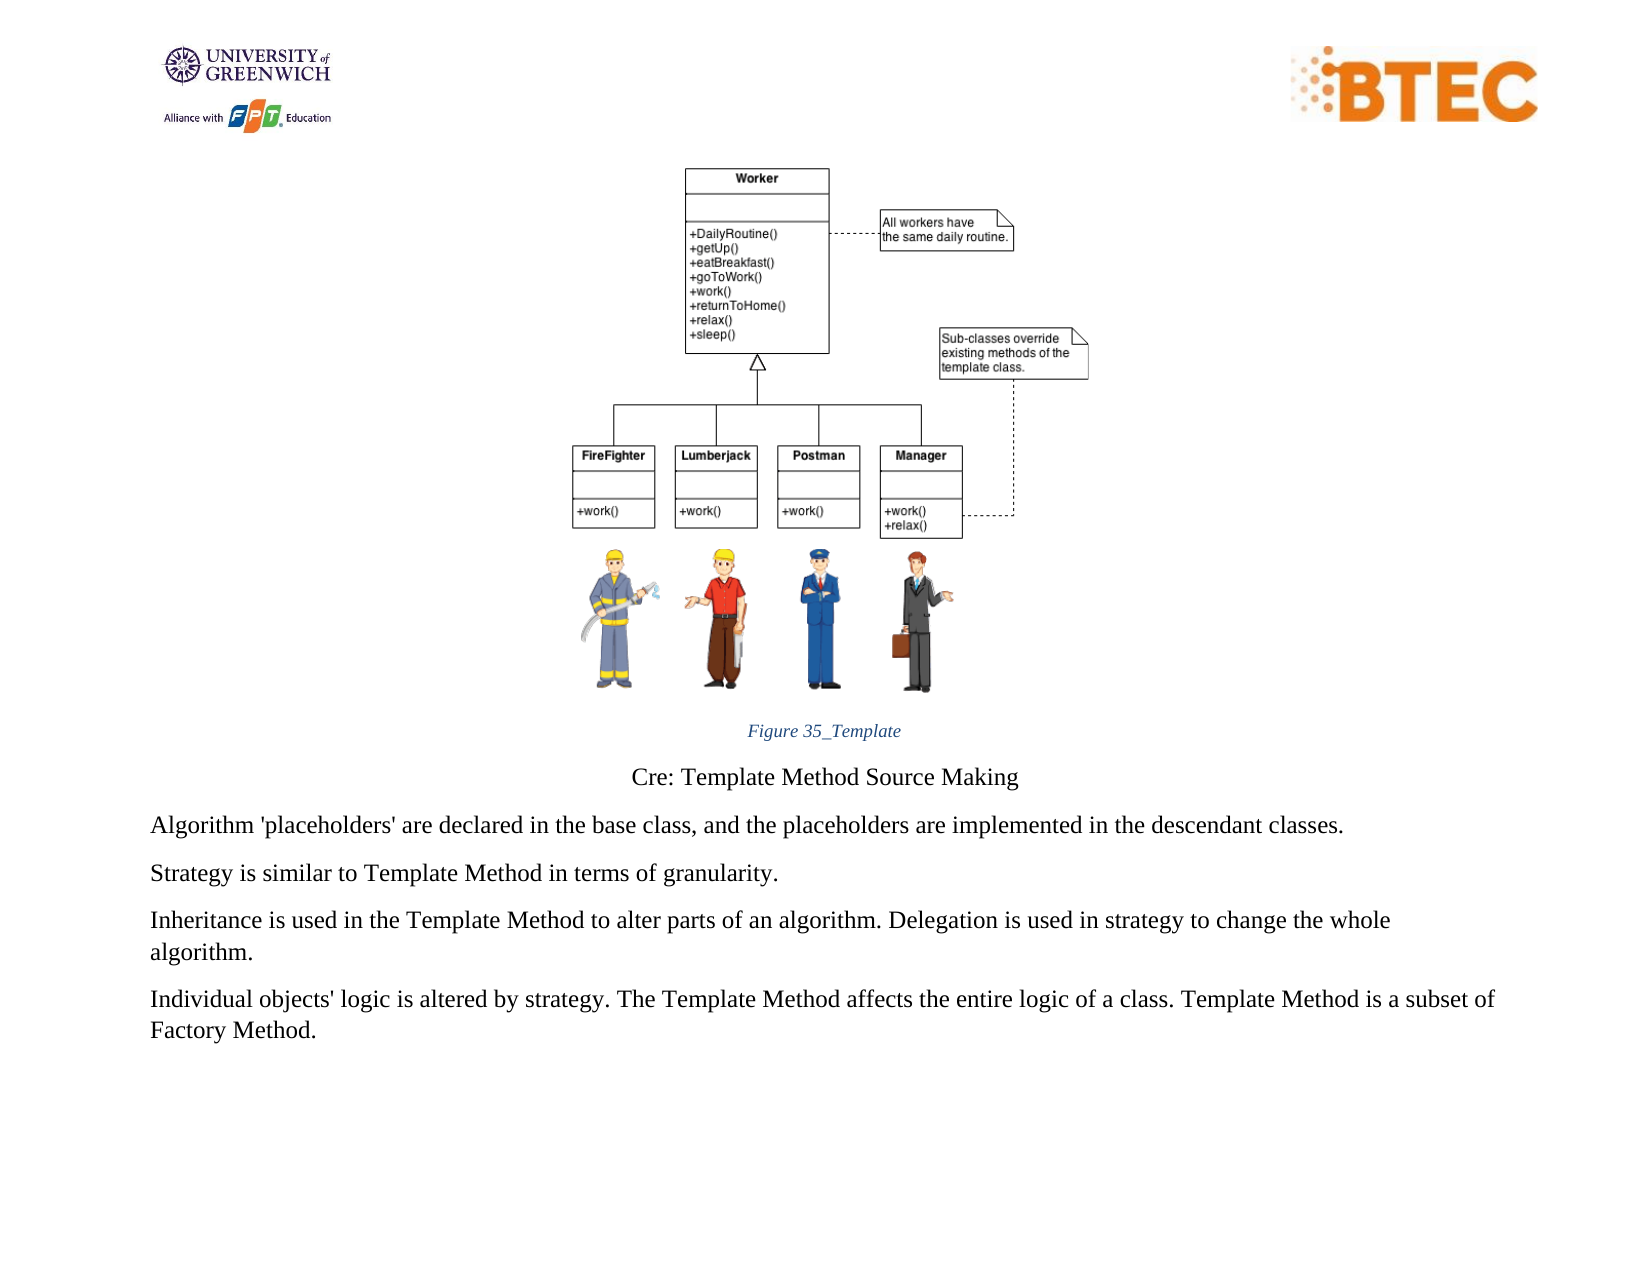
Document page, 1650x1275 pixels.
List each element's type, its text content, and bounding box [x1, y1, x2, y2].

picture [150, 32, 343, 144]
picture [1290, 46, 1538, 122]
text Figure 35_Template [150, 720, 1500, 742]
text Algorithm 'placeholders' are declared in the base class, and the placeholders are implemented in the descendant classes. [150, 810, 1500, 839]
text Strategy is similar to Template Method in terms of granularity. [150, 858, 1500, 887]
text Inheritance is used in the Template Method to alter parts of an algorithm. Delegation is used in strategy to change the whole algorithm. [150, 906, 1500, 965]
picture [561, 159, 1089, 702]
text Individual objects' logic is altered by strategy. The Template Method affects the entire logic of a class. Template Method is a subset of Factory Method. [150, 984, 1500, 1044]
text Cre: Template Method Source Making [150, 762, 1500, 791]
